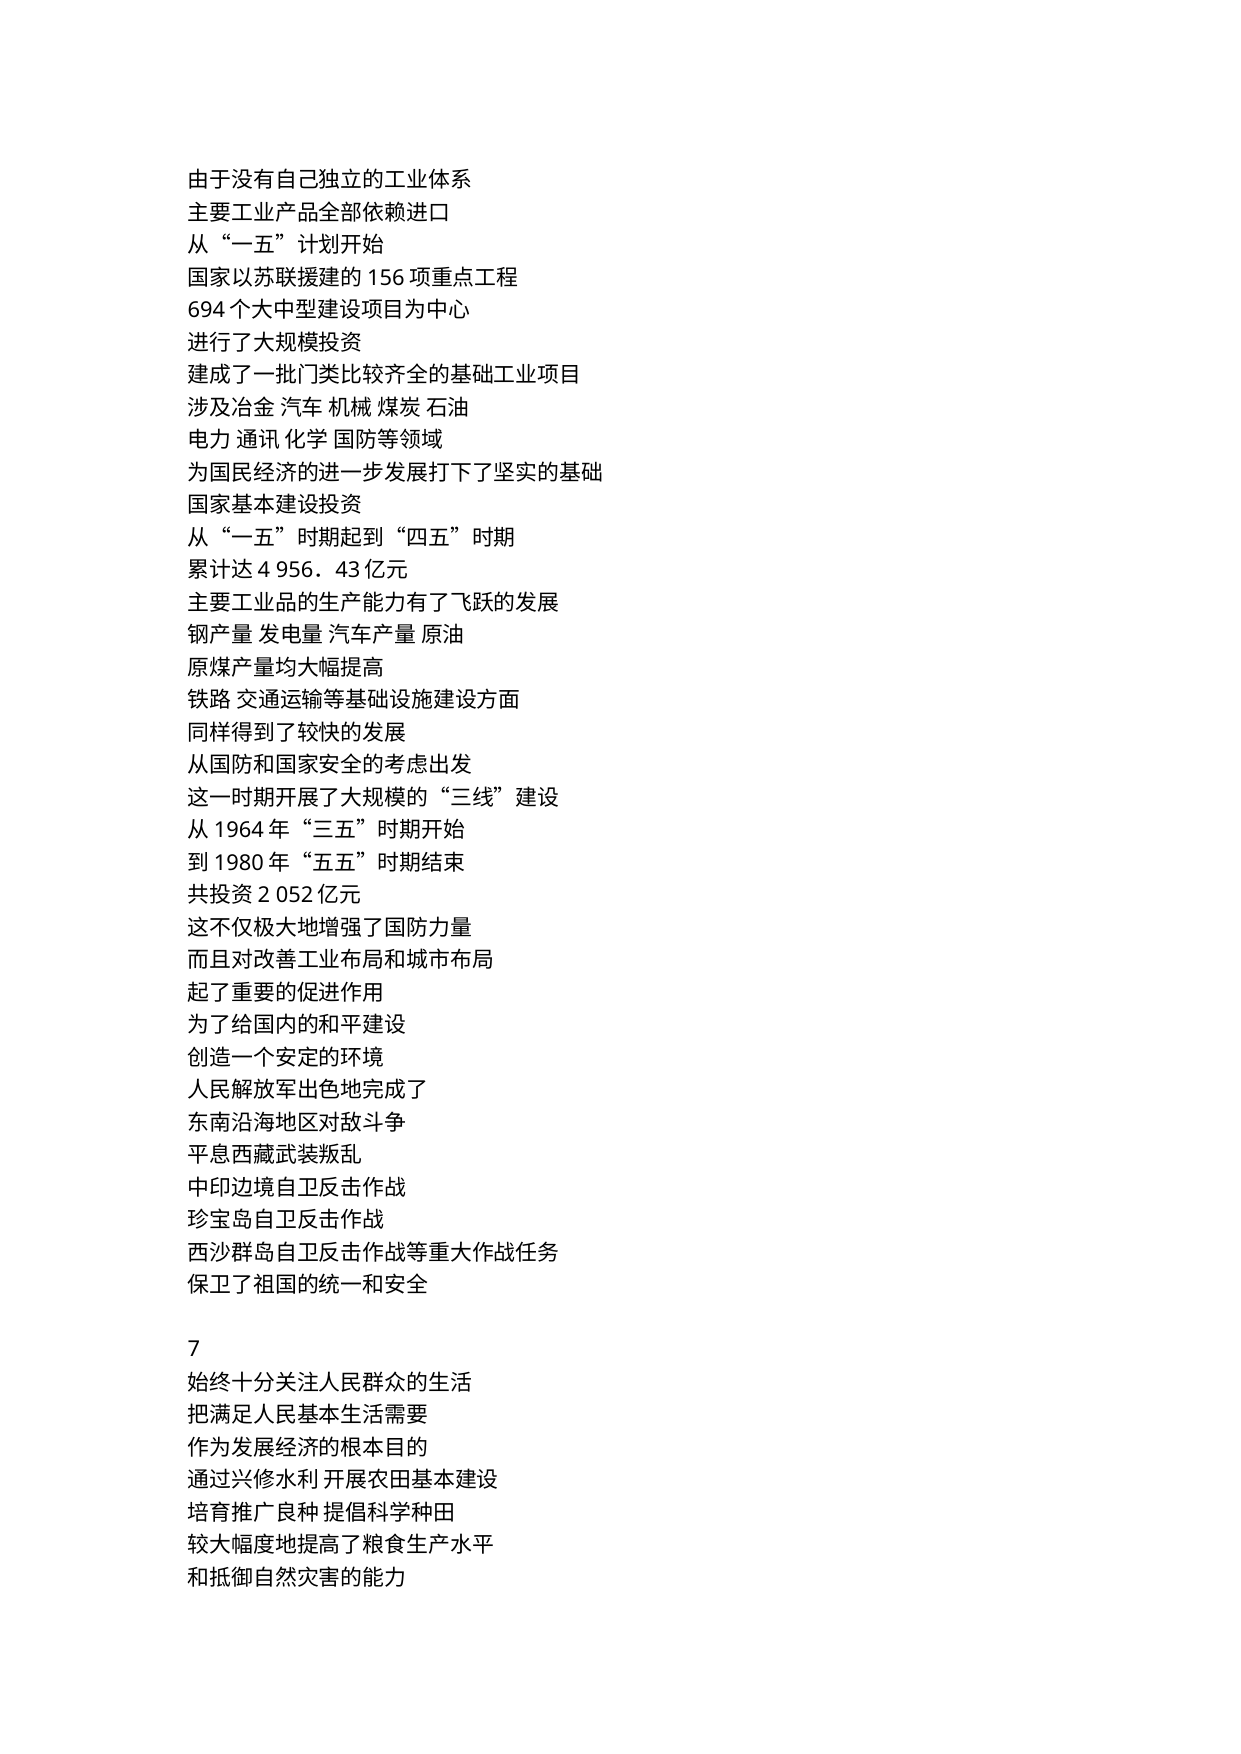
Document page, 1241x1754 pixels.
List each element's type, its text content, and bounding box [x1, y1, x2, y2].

text 人民解放军出色地完成了 [187, 1072, 1053, 1104]
text 较大幅度地提高了粮食生产水平 [187, 1527, 1053, 1559]
text 从国防和国家安全的考虑出发 [187, 747, 1053, 779]
text 涉及冶金 汽车 机械 煤炭 石油 [187, 389, 1053, 422]
text 起了重要的促进作用 [187, 974, 1053, 1007]
text 由于没有自己独立的工业体系 [187, 162, 1053, 194]
text 从“一五”时期起到“四五”时期 [187, 519, 1053, 552]
text 平息西藏武装叛乱 [187, 1137, 1053, 1169]
text 钢产量 发电量 汽车产量 原油 [187, 617, 1053, 649]
text 珍宝岛自卫反击作战 [187, 1202, 1053, 1234]
text 累计达4 956．43亿元 [187, 552, 1053, 584]
text 为了给国内的和平建设 [187, 1007, 1053, 1039]
text 从1964年“三五”时期开始 [187, 812, 1053, 844]
text 同样得到了较快的发展 [187, 714, 1053, 747]
text 创造一个安定的环境 [187, 1039, 1053, 1072]
text 这一时期开展了大规模的“三线”建设 [187, 779, 1053, 812]
text 7 [187, 1332, 1053, 1364]
text 为国民经济的进一步发展打下了坚实的基础 [187, 454, 1053, 487]
text 和抵御自然灾害的能力 [187, 1559, 1053, 1592]
text 主要工业品的生产能力有了飞跃的发展 [187, 584, 1053, 617]
text 到1980年“五五”时期结束 [187, 844, 1053, 877]
text 始终十分关注人民群众的生活 [187, 1364, 1053, 1397]
text 培育推广良种 提倡科学种田 [187, 1494, 1053, 1527]
text 西沙群岛自卫反击作战等重大作战任务 [187, 1234, 1053, 1267]
text 原煤产量均大幅提高 [187, 649, 1053, 682]
text 进行了大规模投资 [187, 324, 1053, 357]
text 主要工业产品全部依赖进口 [187, 194, 1053, 227]
text 保卫了祖国的统一和安全 [187, 1267, 1053, 1299]
text 电力 通讯 化学 国防等领域 [187, 422, 1053, 454]
text 把满足人民基本生活需要 [187, 1397, 1053, 1429]
text 通过兴修水利 开展农田基本建设 [187, 1462, 1053, 1494]
text 建成了一批门类比较齐全的基础工业项目 [187, 357, 1053, 389]
text 694个大中型建设项目为中心 [187, 292, 1053, 324]
text 共投资2 052亿元 [187, 877, 1053, 909]
text 铁路 交通运输等基础设施建设方面 [187, 682, 1053, 714]
text 从“一五”计划开始 [187, 227, 1053, 259]
text 东南沿海地区对敌斗争 [187, 1104, 1053, 1137]
text 国家基本建设投资 [187, 487, 1053, 519]
text 而且对改善工业布局和城市布局 [187, 942, 1053, 974]
text 中印边境自卫反击作战 [187, 1169, 1053, 1202]
text 国家以苏联援建的156项重点工程 [187, 259, 1053, 292]
text 这不仅极大地增强了国防力量 [187, 909, 1053, 942]
text 作为发展经济的根本目的 [187, 1429, 1053, 1462]
